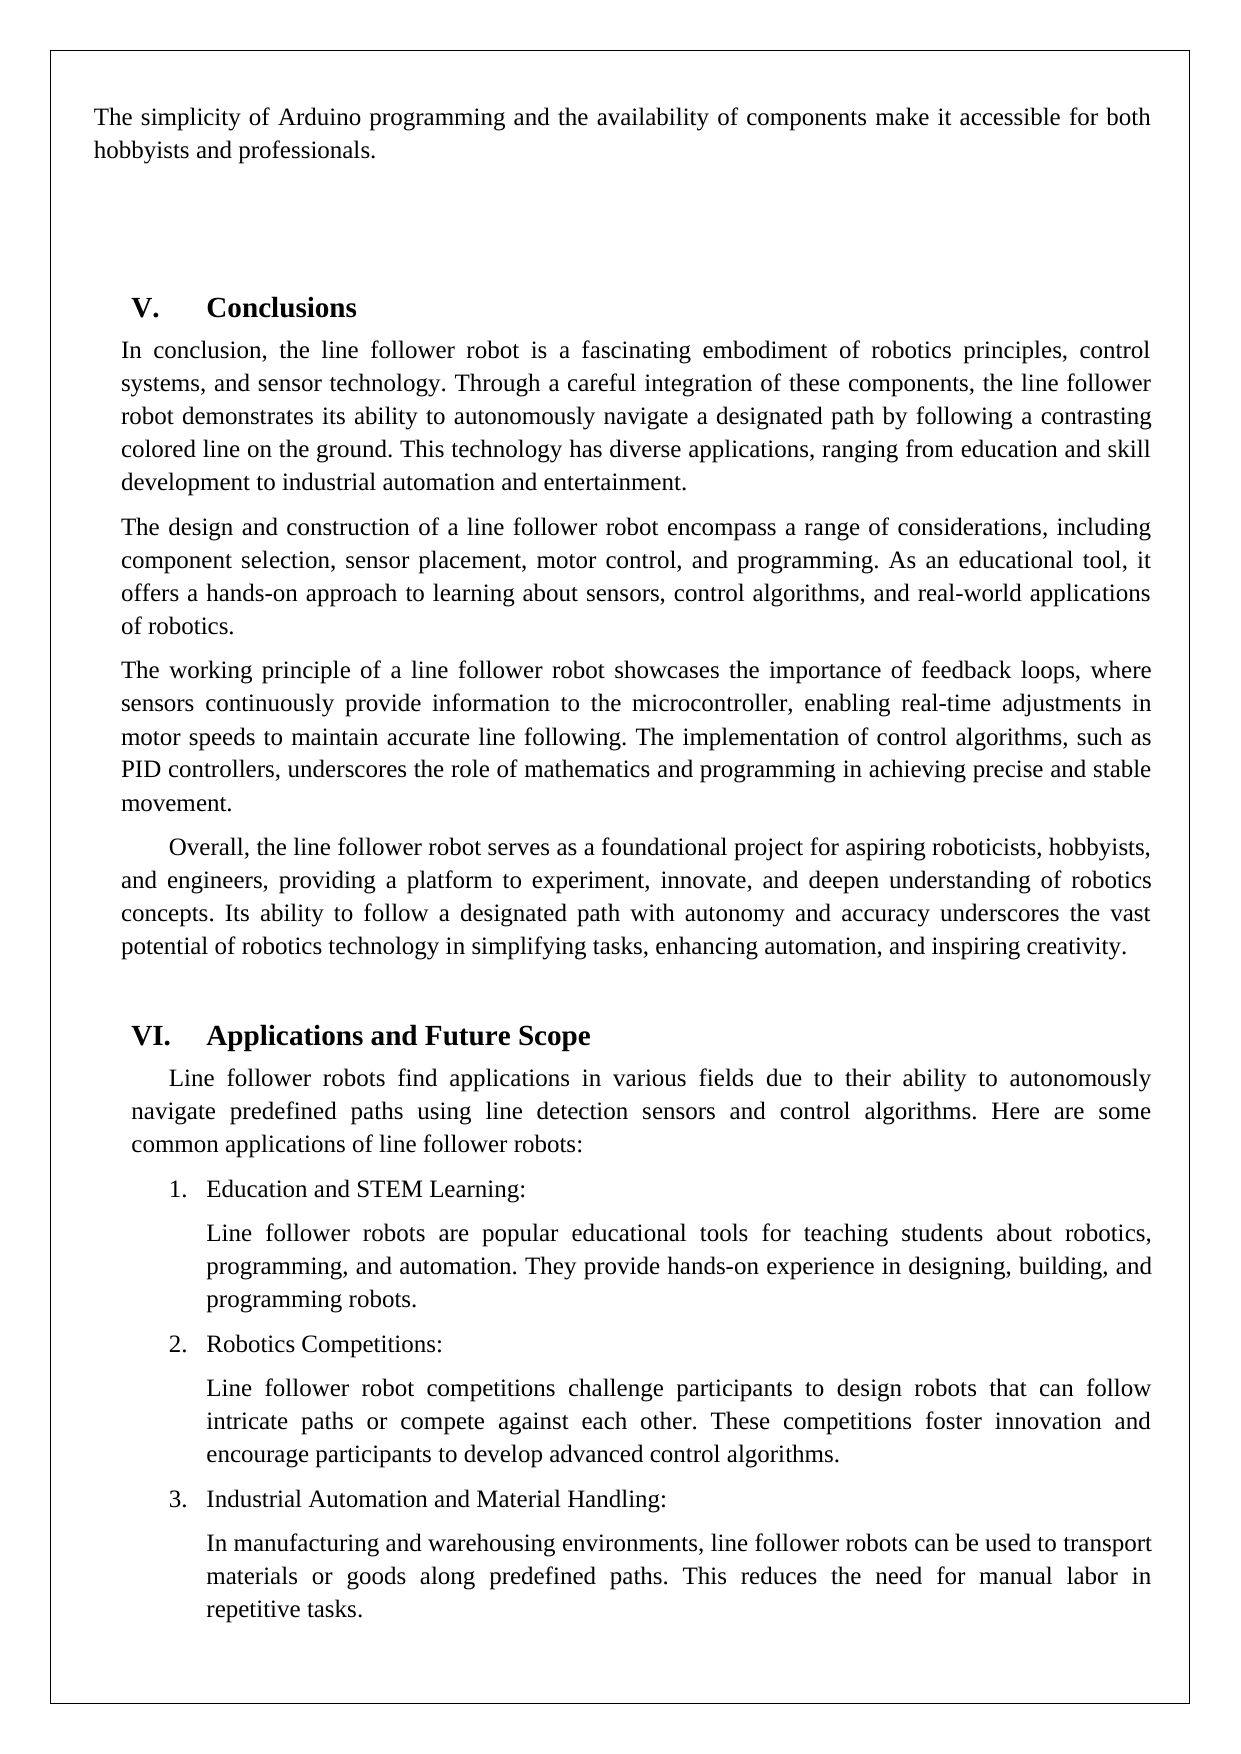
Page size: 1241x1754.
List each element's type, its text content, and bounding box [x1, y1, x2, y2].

subtitle Applications and Future Scope [131, 1018, 1152, 1052]
subtitle Line follower robot competitions challenge participants to design robots that can follow intricate paths or compete against each other. These competitions foster innovation and encourage participants to develop advanced control algorithms. [206, 1373, 1152, 1468]
list Conclusions [131, 290, 921, 324]
subtitle Line follower robots find applications in various fields due to their ability to autonomously navigate predefined paths using line detection sensors and control algorithms. Here are some common applications of line follower robots: [131, 1063, 1152, 1158]
subtitle Education and STEM Learning: [169, 1174, 1152, 1202]
subtitle In manufacturing and warehousing environments, line follower robots can be used to transport materials or goods along predefined paths. This reduces the need for manual labor in repetitive tasks. [206, 1528, 1152, 1623]
subtitle Industrial Automation and Material Handling: [169, 1484, 1152, 1512]
subtitle Line follower robots are popular educational tools for teaching students about robotics, programming, and automation. They provide hands-on experience in designing, building, and programming robots. [206, 1218, 1152, 1313]
text The simplicity of Arduino programming and the availability of components make it accessible for both hobbyists and professionals. [94, 102, 1152, 164]
subtitle Overall, the line follower robot serves as a foundational project for aspiring roboticists, hobbyists, and engineers, providing a platform to experiment, innovate, and deepen understanding of robotics concepts. Its ability to follow a designated path with autonomy and accuracy underscores the vast potential of robotics technology in simplifying tasks, enhancing automation, and inspiring creativity. [121, 832, 1152, 960]
subtitle In conclusion, the line follower robot is a fascinating embodiment of robotics principles, control systems, and sensor technology. Through a careful integration of these components, the line follower robot demonstrates its ability to autonomously navigate a designated path by following a contrasting colored line on the ground. This technology has diverse applications, ranging from education and skill development to industrial automation and entertainment. [121, 335, 1152, 496]
subtitle Robotics Competitions: [169, 1329, 1152, 1357]
subtitle The design and construction of a line follower robot encompass a range of considerations, including component selection, sensor placement, motor control, and programming. As an educational tool, it offers a hands-on approach to learning about sensors, control algorithms, and real-world applications of robotics. [121, 512, 1152, 640]
subtitle The working principle of a line follower robot showcases the importance of feedback loops, where sensors continuously provide information to the microcontroller, enabling real-time adjustments in motor speeds to maintain accurate line following. The implementation of control algorithms, such as PID controllers, underscores the role of mathematics and programming in achieving precise and stable movement. [121, 656, 1152, 816]
